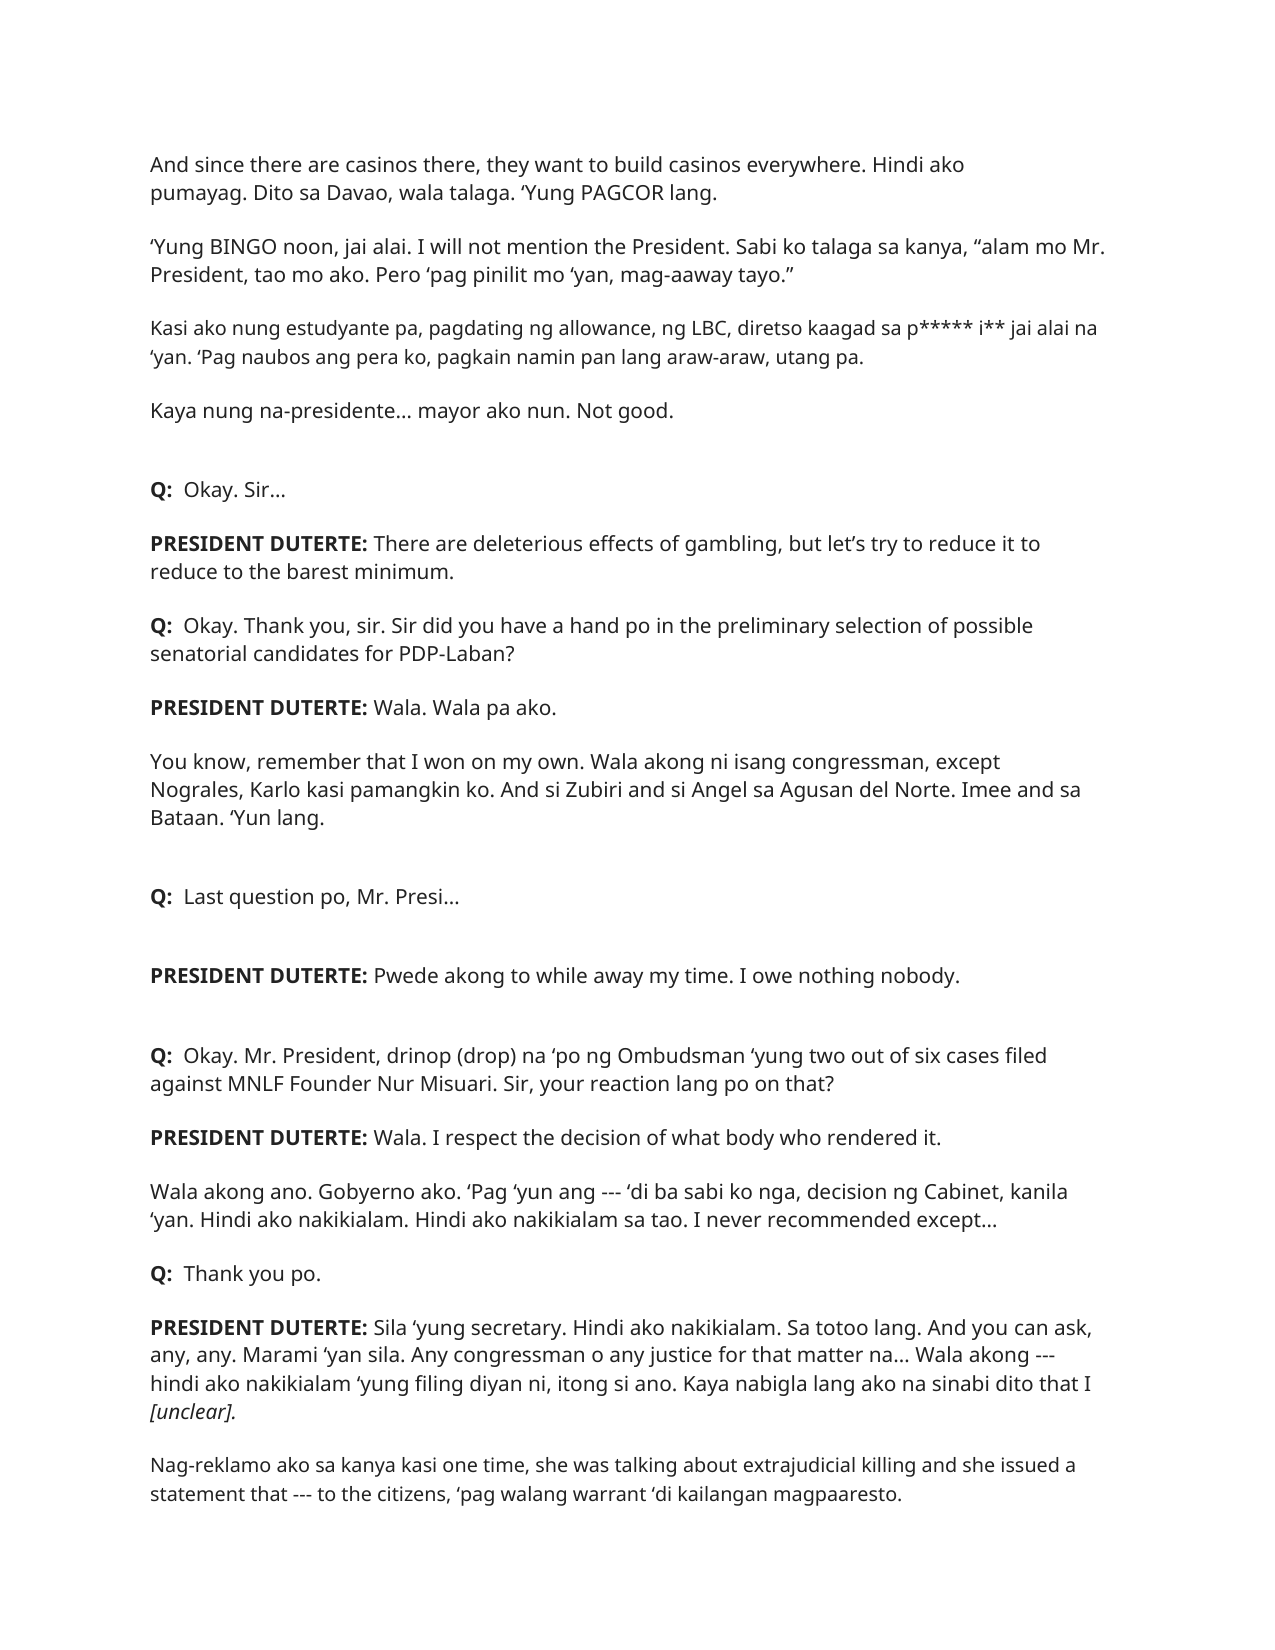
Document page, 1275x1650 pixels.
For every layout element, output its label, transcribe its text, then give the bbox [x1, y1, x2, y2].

list Thank you po. [150, 1259, 1125, 1287]
text PRESIDENT DUTERTE: Sila ‘yung secretary. Hindi ako nakikialam. Sa totoo lang. And you can ask, any, any. Marami ‘yan sila. Any congressman o any justice for that matter na… Wala akong --- hindi ako nakikialam ‘yung filing diyan ni, itong si ano. Kaya nabigla lang ako na sinabi dito that I [unclear]. [150, 1313, 1110, 1426]
text Nag-reklamo ako sa kanya kasi one time, she was talking about extrajudicial killing and she issued a statement that --- to the citizens, ‘pag walang warrant ‘di kailangan magpaaresto. [150, 1451, 1117, 1507]
text PRESIDENT DUTERTE: There are deleterious effects of gambling, but let’s try to reduce it to reduce to the barest minimum. [150, 529, 1110, 585]
text Kaya nung na-presidente… mayor ako nun. Not good. [150, 396, 1125, 424]
text And since there are casinos there, they want to build casinos everywhere. Hindi ako pumayag. Dito sa Davao, wala talaga. ‘Yung PAGCOR lang. [150, 150, 1031, 206]
list Okay. Thank you, sir. Sir did you have a hand po in the preliminary selection of possible senatorial candidates for PDP-Laban? [150, 611, 1125, 668]
list Okay. Mr. President, drinop (drop) na ‘po ng Ombudsman ‘yung two out of six cases filed against MNLF Founder Nur Misuari. Sir, your reaction lang po on that? [150, 1041, 1125, 1097]
list Last question po, Mr. Presi… [150, 882, 1125, 911]
text You know, remember that I won on my own. Wala akong ni isang congressman, except Nograles, Karlo kasi pamangkin ko. And si Zubiri and si Angel sa Agusan del Norte. Imee and sa Bataan. ‘Yun lang. [150, 747, 1085, 832]
text PRESIDENT DUTERTE: Wala. I respect the decision of what body who rendered it. [150, 1123, 1125, 1151]
text PRESIDENT DUTERTE: Wala. Wala pa ako. [150, 693, 1125, 722]
text Kasi ako nung estudyante pa, pagdating ng allowance, ng LBC, diretso kaagad sa p***** i** jai alai na ‘yan. ‘Pag naubos ang pera ko, pagkain namin pan lang araw-araw, utang pa. [150, 314, 1117, 371]
list Okay. Sir… [150, 475, 1125, 503]
text ‘Yung BINGO noon, jai alai. I will not mention the President. Sabi ko talaga sa kanya, “alam mo Mr. President, tao mo ako. Pero ‘pag pinilit mo ‘yan, mag-aaway tayo.” [150, 232, 1114, 289]
text PRESIDENT DUTERTE: Pwede akong to while away my time. I owe nothing nobody. [150, 961, 1125, 990]
text Wala akong ano. Gobyerno ako. ‘Pag ‘yun ang --- ‘di ba sabi ko nga, decision ng Cabinet, kanila ‘yan. Hindi ako nakikialam. Hindi ako nakikialam sa tao. I never recommended except… [150, 1177, 1089, 1233]
